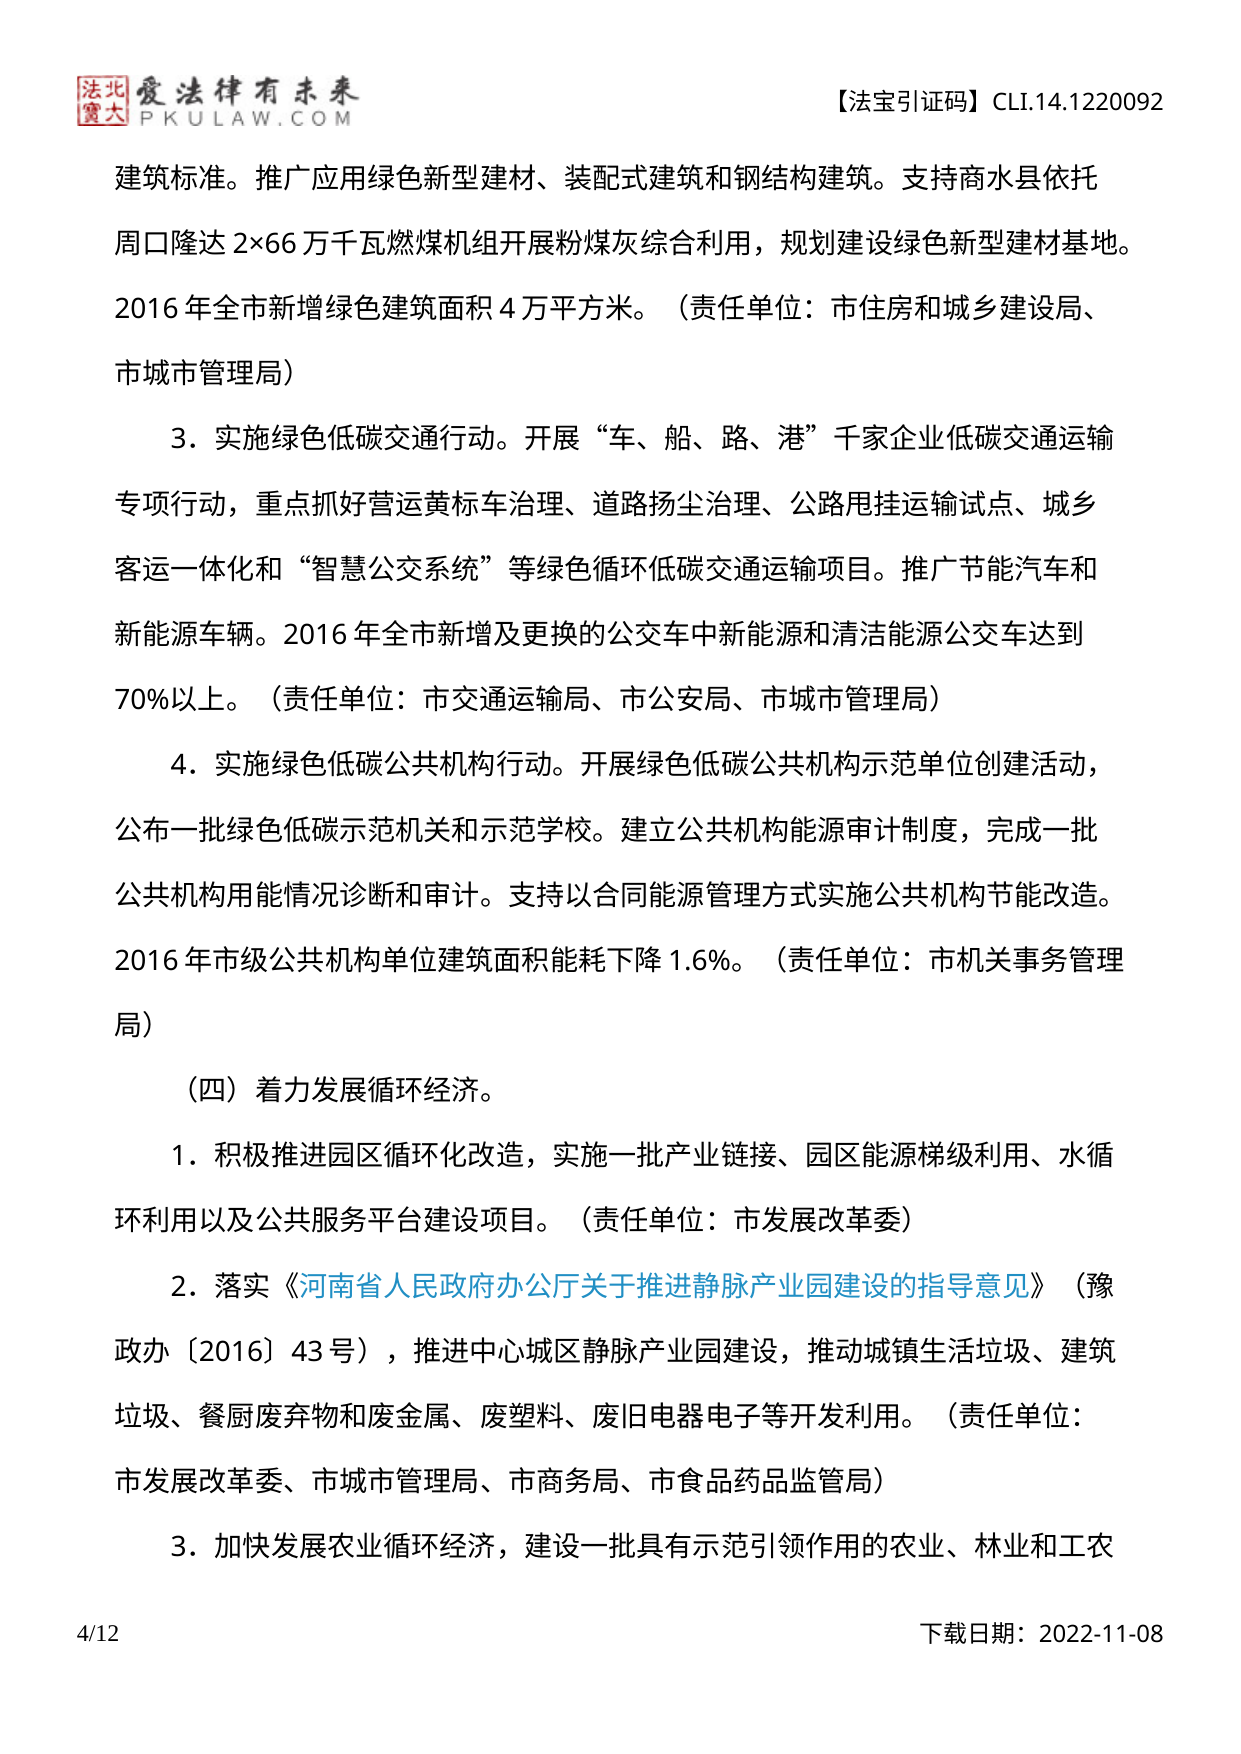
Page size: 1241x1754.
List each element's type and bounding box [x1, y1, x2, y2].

picture [76, 75, 361, 126]
text [114, 156, 1126, 1565]
